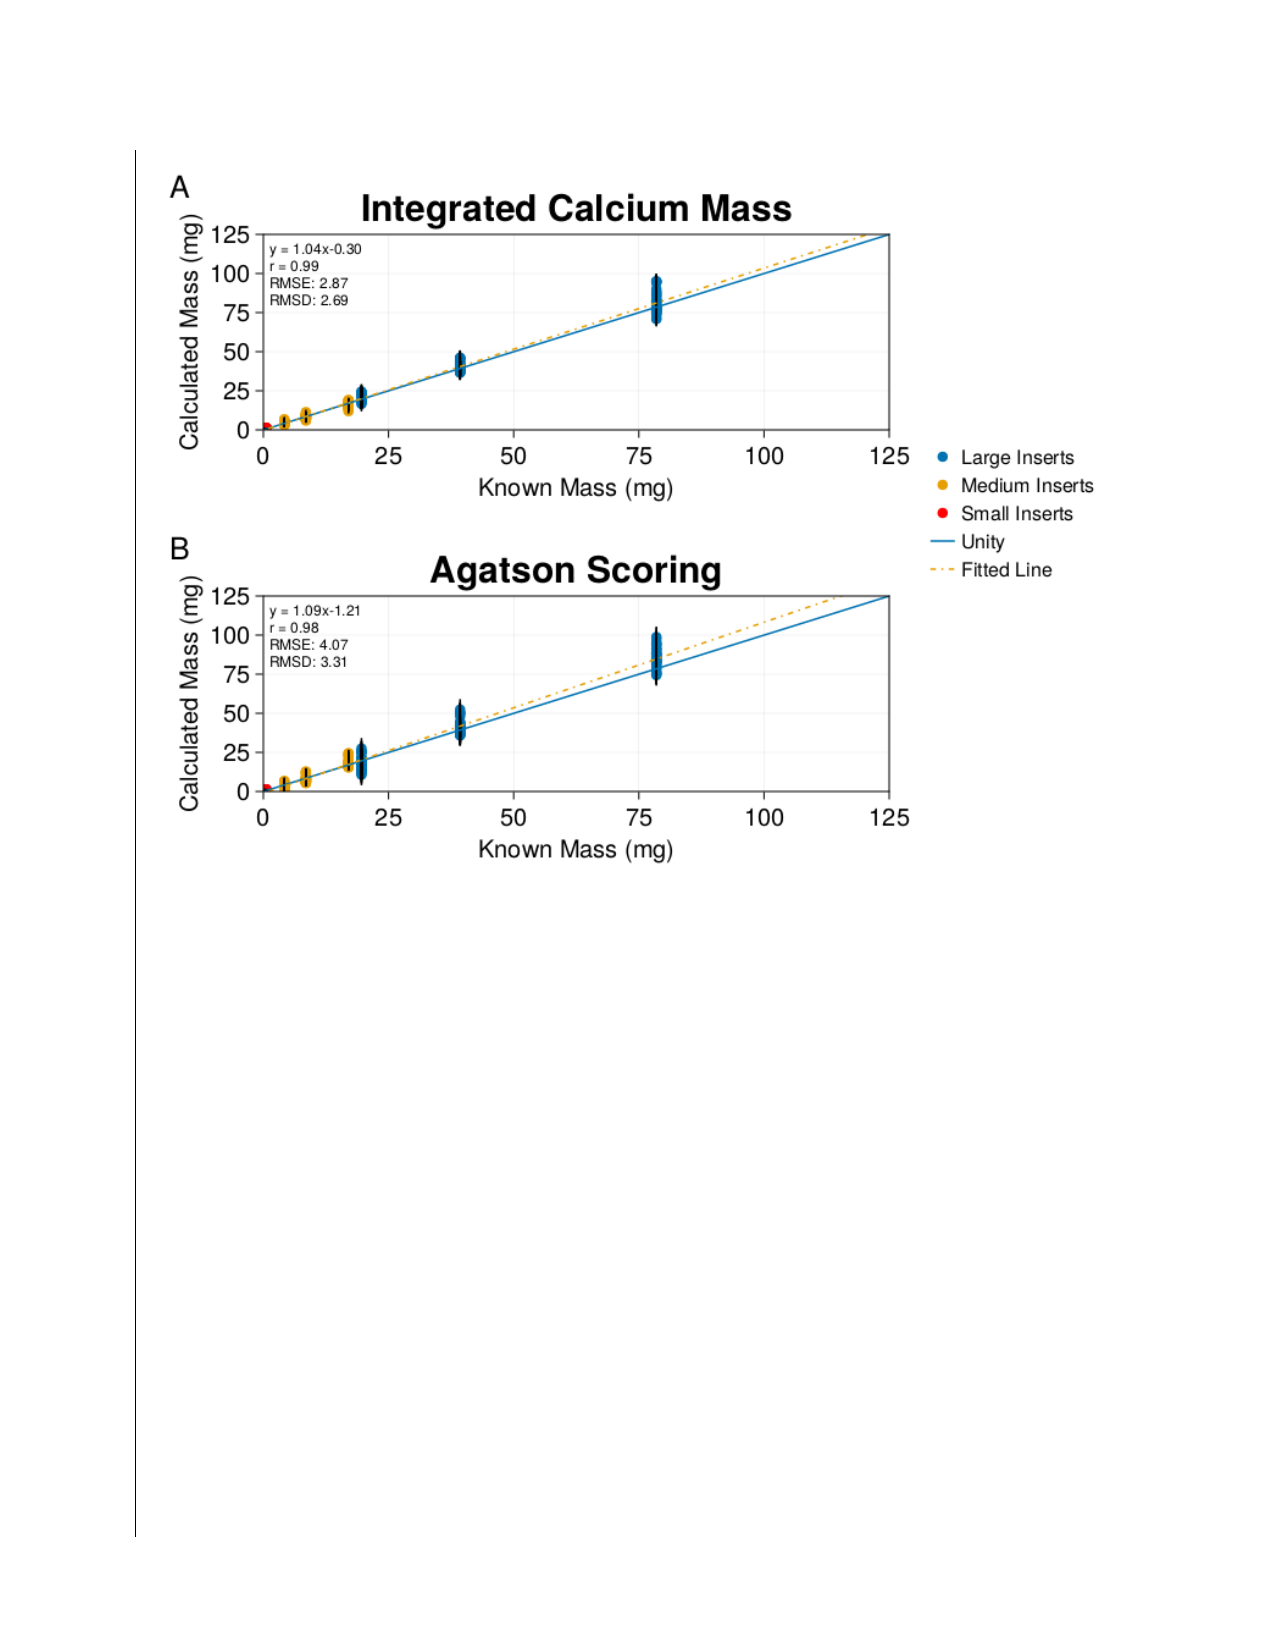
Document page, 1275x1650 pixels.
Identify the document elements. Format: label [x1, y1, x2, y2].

picture [150, 150, 1125, 882]
